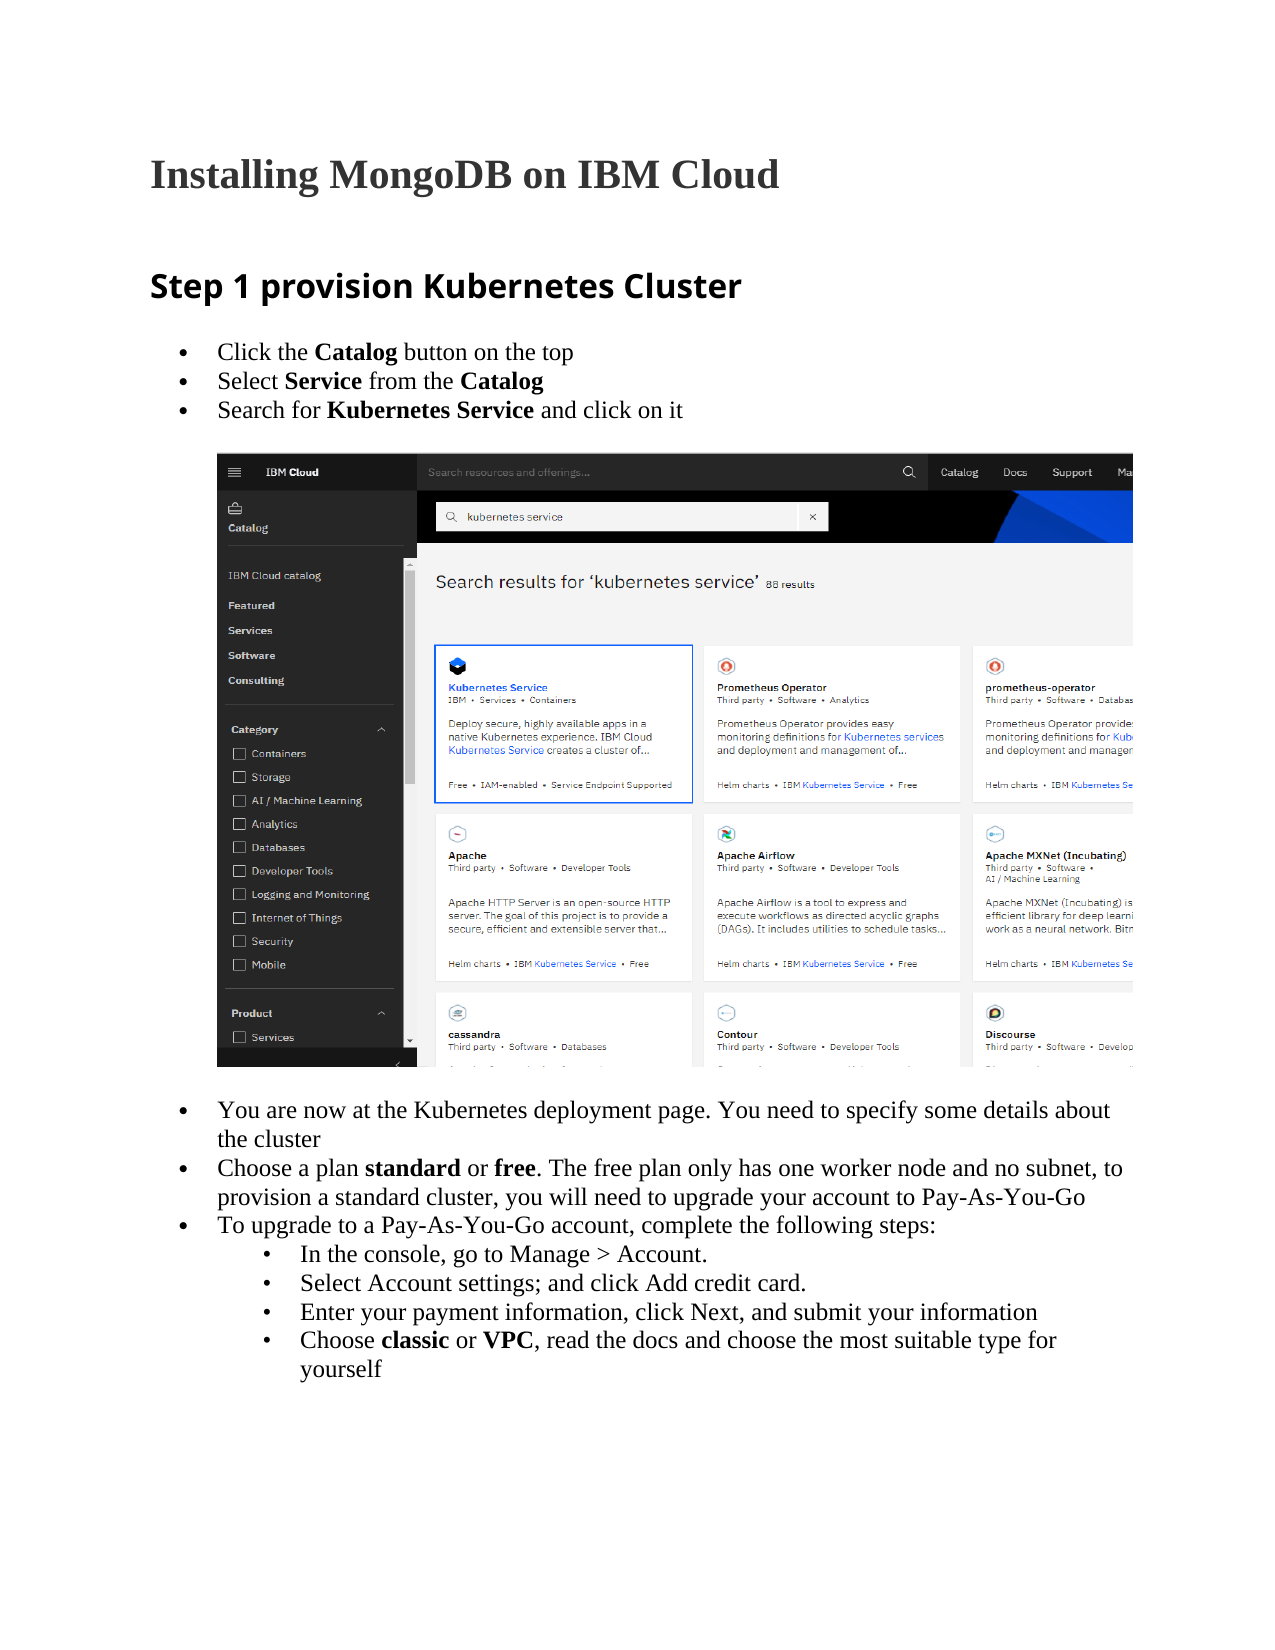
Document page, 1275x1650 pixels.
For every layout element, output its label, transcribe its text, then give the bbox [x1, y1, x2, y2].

list Choose a plan standard or free. The free plan only has one worker node and no subnet, to provision a standard cluster, you will need to upgrade your account to Pay-As-You-Go [179, 1153, 1125, 1211]
list Select Service from the Catalog [179, 366, 1125, 395]
subtitle Installing MongoDB on IBM Cloud [150, 150, 1125, 198]
list To upgrade to a Pay-As-You-Go account, complete the following steps: [179, 1211, 1125, 1239]
text Step 1 provision Kubernetes Cluster [150, 263, 1125, 308]
list Select Account settings; and click Add credit card. [262, 1268, 1125, 1297]
picture [217, 452, 1133, 1067]
list Click the Catalog button on the top [179, 337, 1125, 366]
list Search for Kubernetes Service and click on it [179, 395, 1125, 423]
list Enter your payment information, click Next, and submit your information [262, 1297, 1125, 1326]
list You are now at the Kubernetes deployment page. You need to specify some details about the cluster [179, 1096, 1125, 1153]
list In the console, go to Manage > Account. [262, 1239, 1125, 1268]
list Choose classic or VPC, read the docs and choose the most suitable type for yourself [262, 1326, 1125, 1383]
